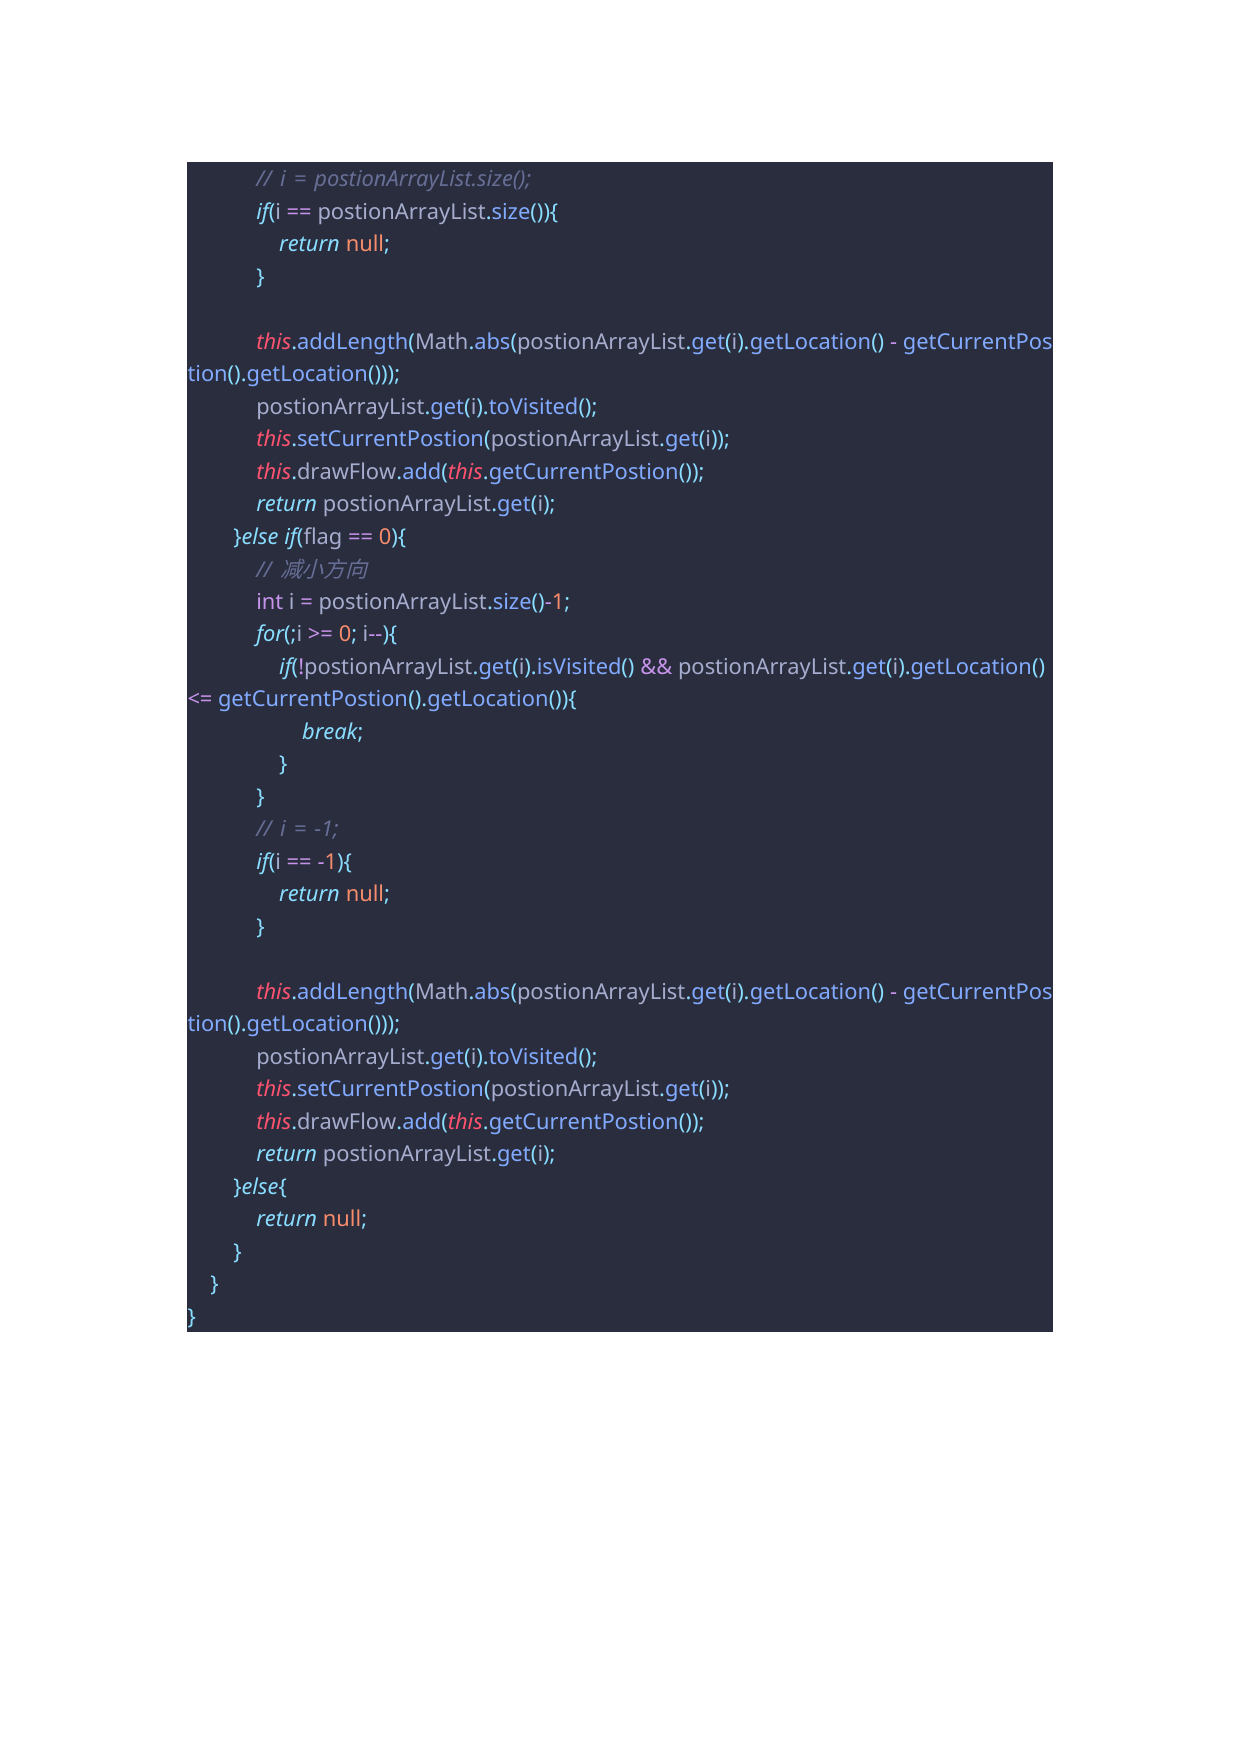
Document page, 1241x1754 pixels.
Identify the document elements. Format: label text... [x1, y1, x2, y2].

text this.addLength(Math.abs(postionArrayList.get(i).getLocation() - getCurrentPostion().getLocation())); [187, 974, 1053, 1039]
text } [187, 1299, 1053, 1332]
text if(i == postionArrayList.size()){ [187, 194, 1053, 227]
text }else{ [187, 1169, 1053, 1202]
text // i = -1; [187, 812, 1053, 844]
text } [187, 909, 1053, 942]
text // 减小方向 [187, 552, 1053, 584]
text } [187, 779, 1053, 812]
text this.addLength(Math.abs(postionArrayList.get(i).getLocation() - getCurrentPostion().getLocation())); [187, 324, 1053, 389]
text this.drawFlow.add(this.getCurrentPostion()); [187, 454, 1053, 487]
text return null; [187, 1202, 1053, 1234]
text break; [187, 714, 1053, 747]
text return null; [187, 877, 1053, 909]
text this.setCurrentPostion(postionArrayList.get(i)); [187, 1072, 1053, 1104]
text } [187, 259, 1053, 292]
text postionArrayList.get(i).toVisited(); [187, 1039, 1053, 1072]
text for(;i >= 0; i--){ [187, 617, 1053, 649]
text }else if(flag == 0){ [187, 519, 1053, 552]
text } [187, 1267, 1053, 1299]
text return postionArrayList.get(i); [187, 487, 1053, 519]
text return postionArrayList.get(i); [187, 1137, 1053, 1169]
text return null; [187, 227, 1053, 259]
text if(i == -1){ [187, 844, 1053, 877]
text this.setCurrentPostion(postionArrayList.get(i)); [187, 422, 1053, 454]
text int i = postionArrayList.size()-1; [187, 584, 1053, 617]
text } [187, 1234, 1053, 1267]
text // i = postionArrayList.size(); [187, 162, 1053, 194]
text if(!postionArrayList.get(i).isVisited() && postionArrayList.get(i).getLocation() <= getCurrentPostion().getLocation()){ [187, 649, 1053, 714]
text } [187, 747, 1053, 779]
text postionArrayList.get(i).toVisited(); [187, 389, 1053, 422]
text this.drawFlow.add(this.getCurrentPostion()); [187, 1104, 1053, 1137]
